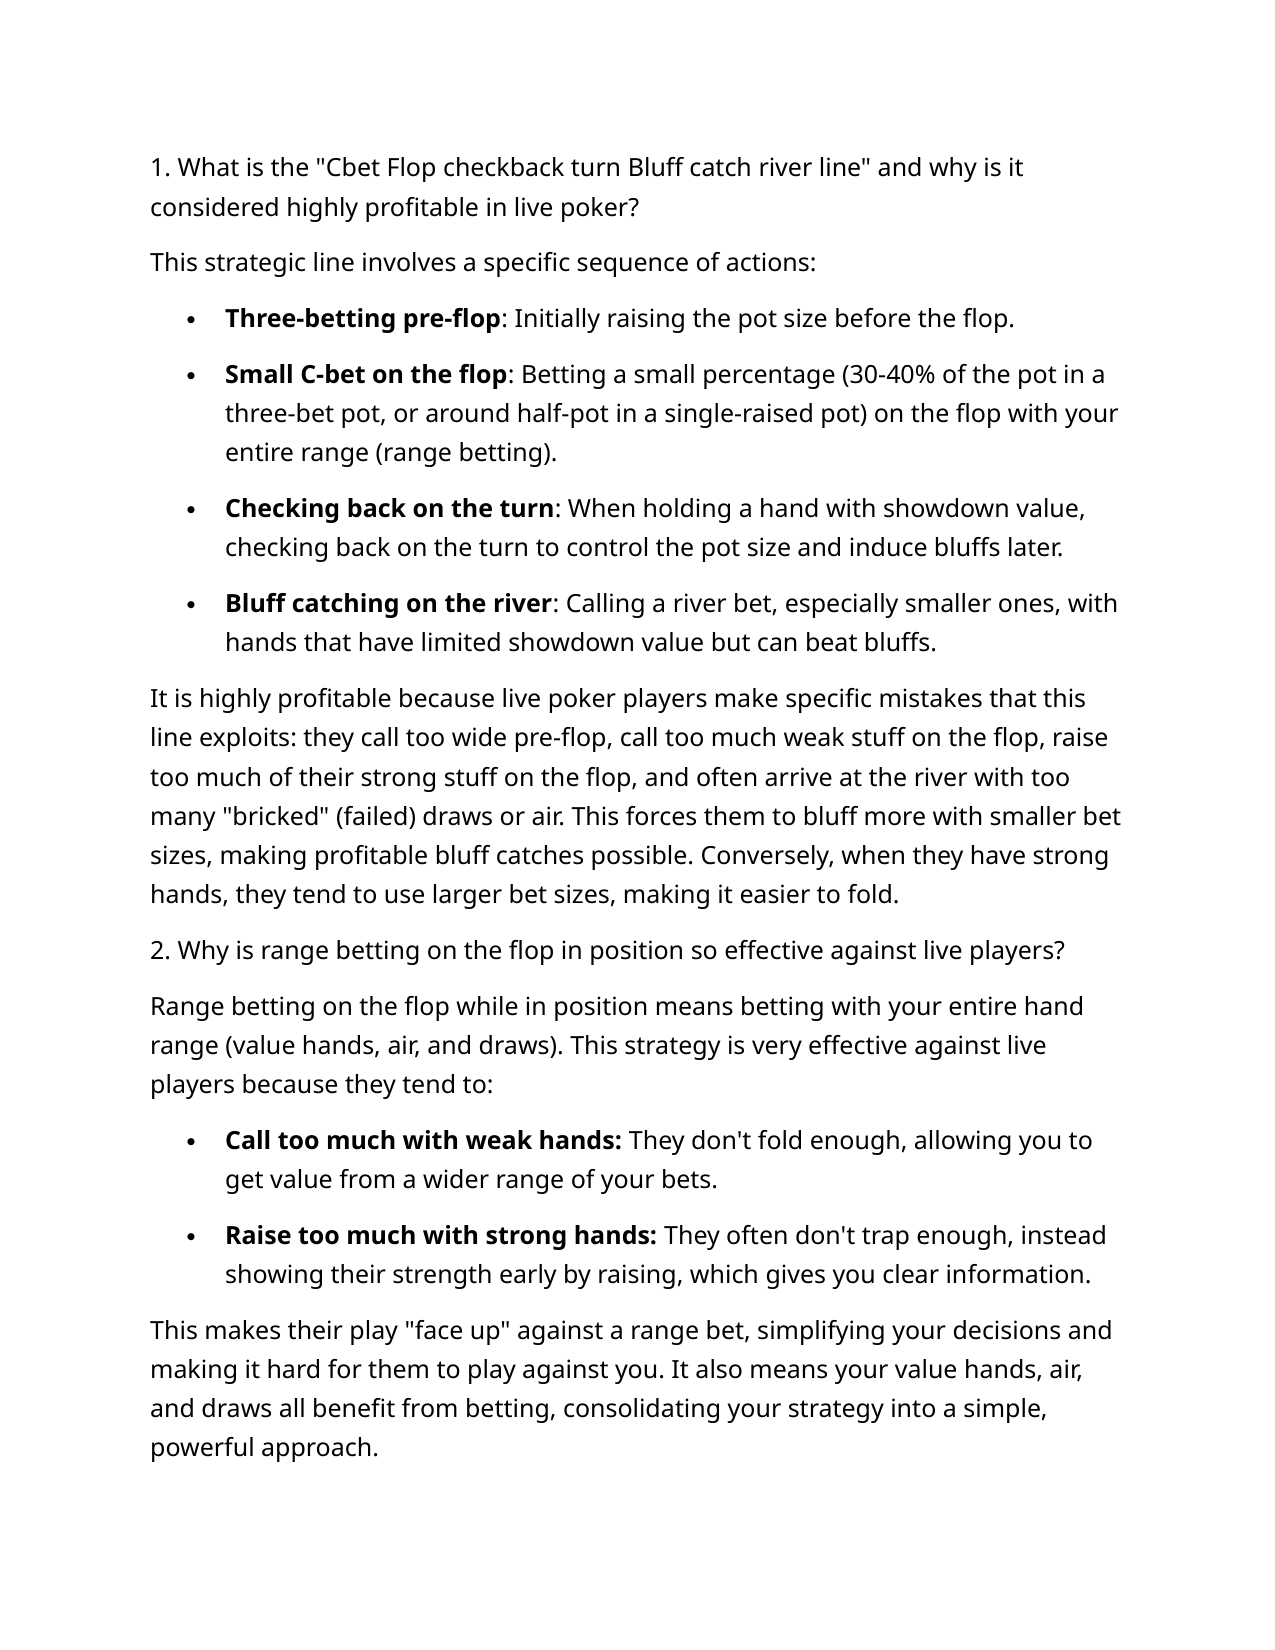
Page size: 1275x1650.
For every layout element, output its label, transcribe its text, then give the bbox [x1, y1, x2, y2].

text 2. Why is range betting on the flop in position so effective against live players? [150, 932, 1125, 967]
list Call too much with weak hands: They don't fold enough, allowing you to get value from a wider range of your bets. [187, 1122, 1125, 1196]
list Three-betting pre-flop: Initially raising the pot size before the flop. [187, 301, 1125, 335]
text 1. What is the "Cbet Flop checkback turn Bluff catch river line" and why is it considered highly profitable in live poker? [150, 150, 1125, 223]
text Range betting on the flop while in position means betting with your entire hand range (value hands, air, and draws). This strategy is very effective against live players because they tend to: [150, 988, 1125, 1101]
list Raise too much with strong hands: They often don't trap enough, instead showing their strength early by raising, which gives you clear information. [187, 1217, 1125, 1291]
list Bluff catching on the river: Calling a river bet, especially smaller ones, with hands that have limited showdown value but can beat bluffs. [187, 586, 1125, 659]
text It is highly profitable because live poker players make specific mistakes that this line exploits: they call too wide pre-flop, call too much weak stuff on the flop, raise too much of their strong stuff on the flop, and often arrive at the river with too many "bricked" (failed) draws or air. This forces them to bluff more with smaller bet sizes, making profitable bluff catches possible. Conversely, when they have strong hands, they tend to use larger bet sizes, making it easier to fold. [150, 681, 1125, 911]
text This makes their play "face up" against a range bet, simplifying your decisions and making it hard for them to play against you. It also means your value hands, air, and draws all benefit from betting, consolidating your strategy into a simple, powerful approach. [150, 1312, 1125, 1464]
list Small C-bet on the flop: Betting a small percentage (30-40% of the pot in a three-bet pot, or around half-pot in a single-raised pot) on the flop with your entire range (range betting). [187, 357, 1125, 469]
list Checking back on the turn: When holding a hand with showdown value, checking back on the turn to control the pot size and induce bluffs later. [187, 491, 1125, 564]
text This strategic line involves a specific sequence of actions: [150, 245, 1125, 279]
